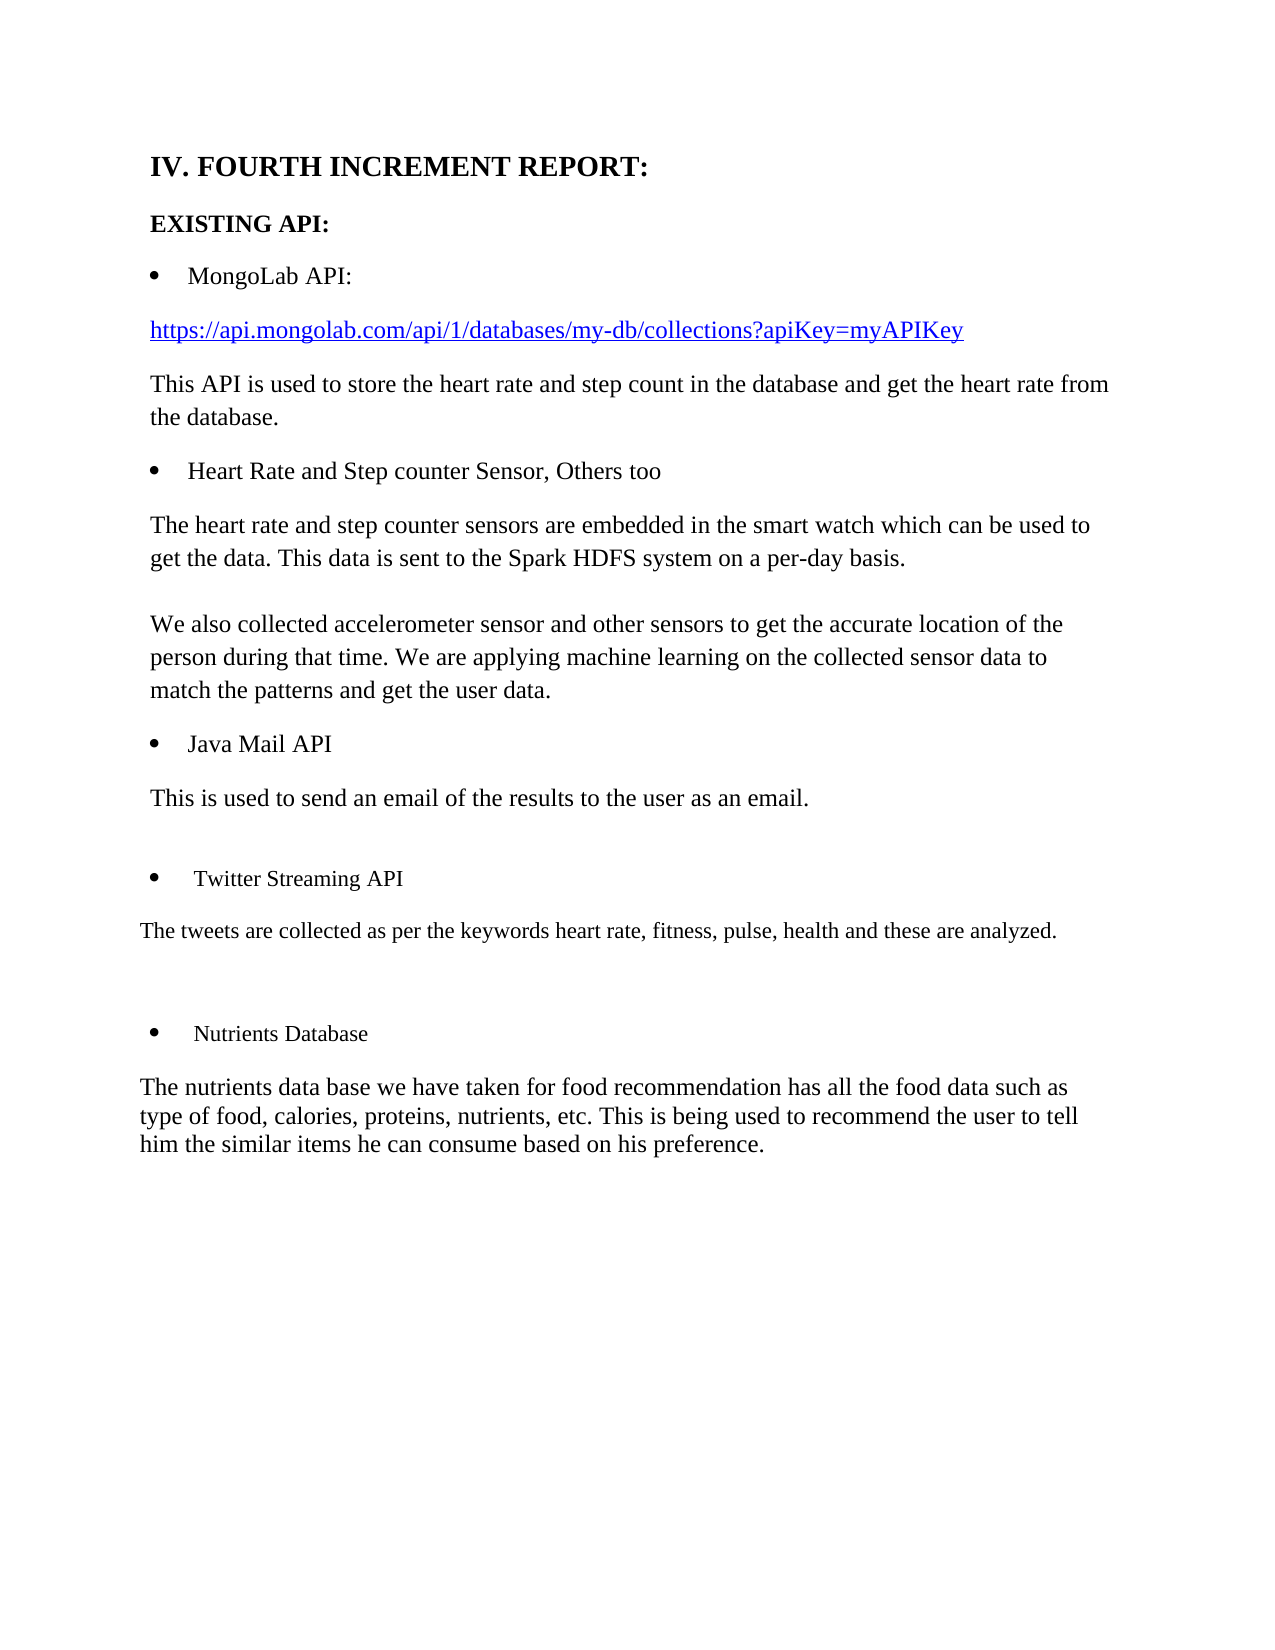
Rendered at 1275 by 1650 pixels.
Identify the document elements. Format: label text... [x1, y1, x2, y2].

list Twitter Streaming API [150, 865, 1121, 892]
list Nutrients Database [150, 1020, 1121, 1047]
text This is used to send an email of the results to the user as an email. [150, 783, 1112, 812]
list MongoLab API: [150, 261, 1121, 290]
text We also collected accelerometer sensor and other sensors to get the accurate location of the person during that time. We are applying machine learning on the collected sensor data to match the patterns and get the user data. [150, 609, 1066, 704]
text https://api.mongolab.com/api/1/databases/my-db/collections?apiKey=myAPIKey [150, 315, 1112, 344]
text The tweets are collected as per the keywords heart rate, fitness, pulse, health and these are analyzed. [139, 917, 1112, 943]
text The nutrients data base we have taken for food recommendation has all the food data such as type of food, calories, proteins, nutrients, etc. This is being used to recommend the user to tell him the similar items he can consume based on his preference. [139, 1072, 1081, 1158]
text EXISTING API: [150, 209, 1112, 237]
list Heart Rate and Step counter Sensor, Others too [150, 456, 1121, 484]
list FOURTH INCREMENT REPORT: [150, 149, 1121, 183]
text This API is used to store the heart rate and step count in the database and get the heart rate from the database. [150, 369, 1112, 431]
list Java Mail API [150, 729, 1121, 758]
text The heart rate and step counter sensors are embedded in the smart watch which can be used to get the data. This data is sent to the Spark HDFS system on a per-day basis. [150, 510, 1093, 571]
